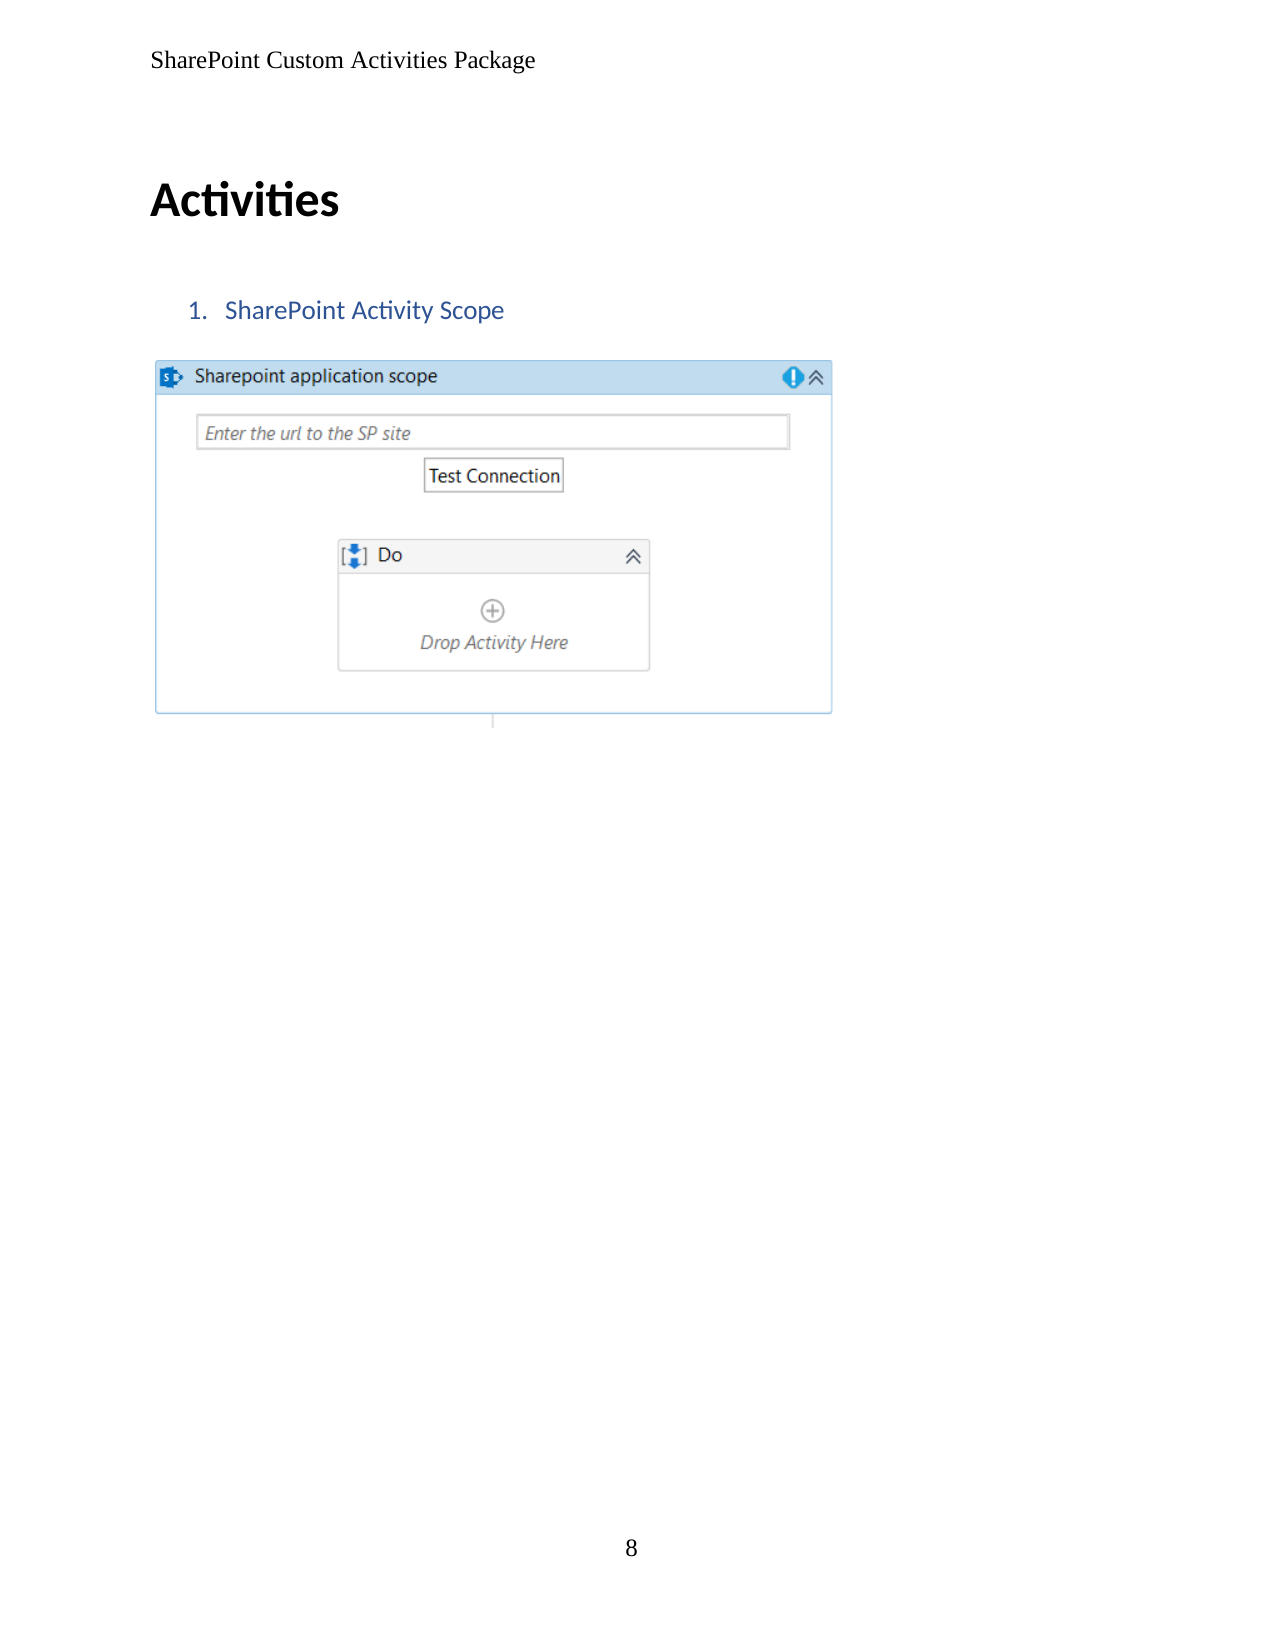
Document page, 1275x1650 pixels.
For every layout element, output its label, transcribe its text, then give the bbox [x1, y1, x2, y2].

subtitle SharePoint Activity Scope [187, 293, 1226, 326]
subtitle Activities [150, 168, 1226, 229]
picture [155, 360, 833, 728]
